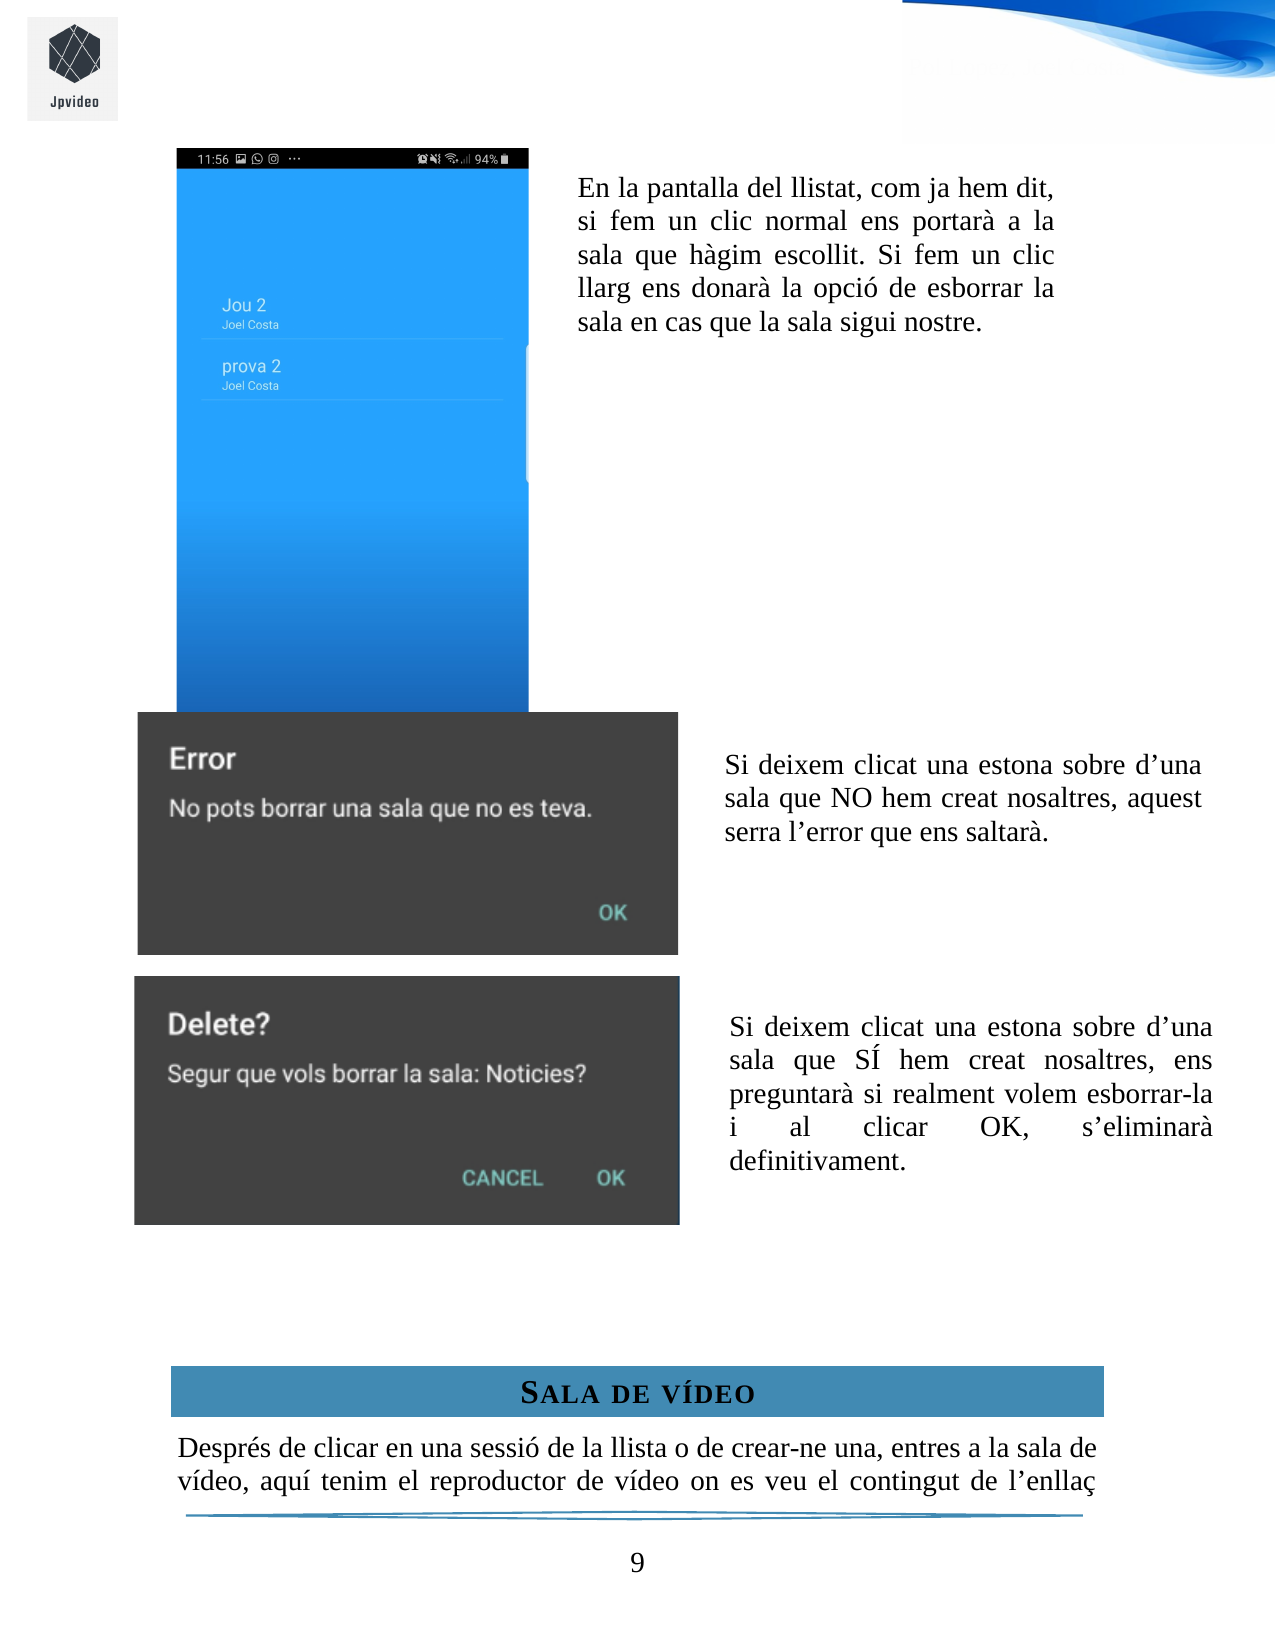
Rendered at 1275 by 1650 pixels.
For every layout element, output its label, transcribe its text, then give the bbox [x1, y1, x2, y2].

picture [27, 17, 118, 121]
picture [137, 148, 679, 955]
subtitle Sala de vídeo [177, 1373, 1098, 1411]
picture [903, 0, 1275, 143]
picture [134, 976, 680, 1225]
